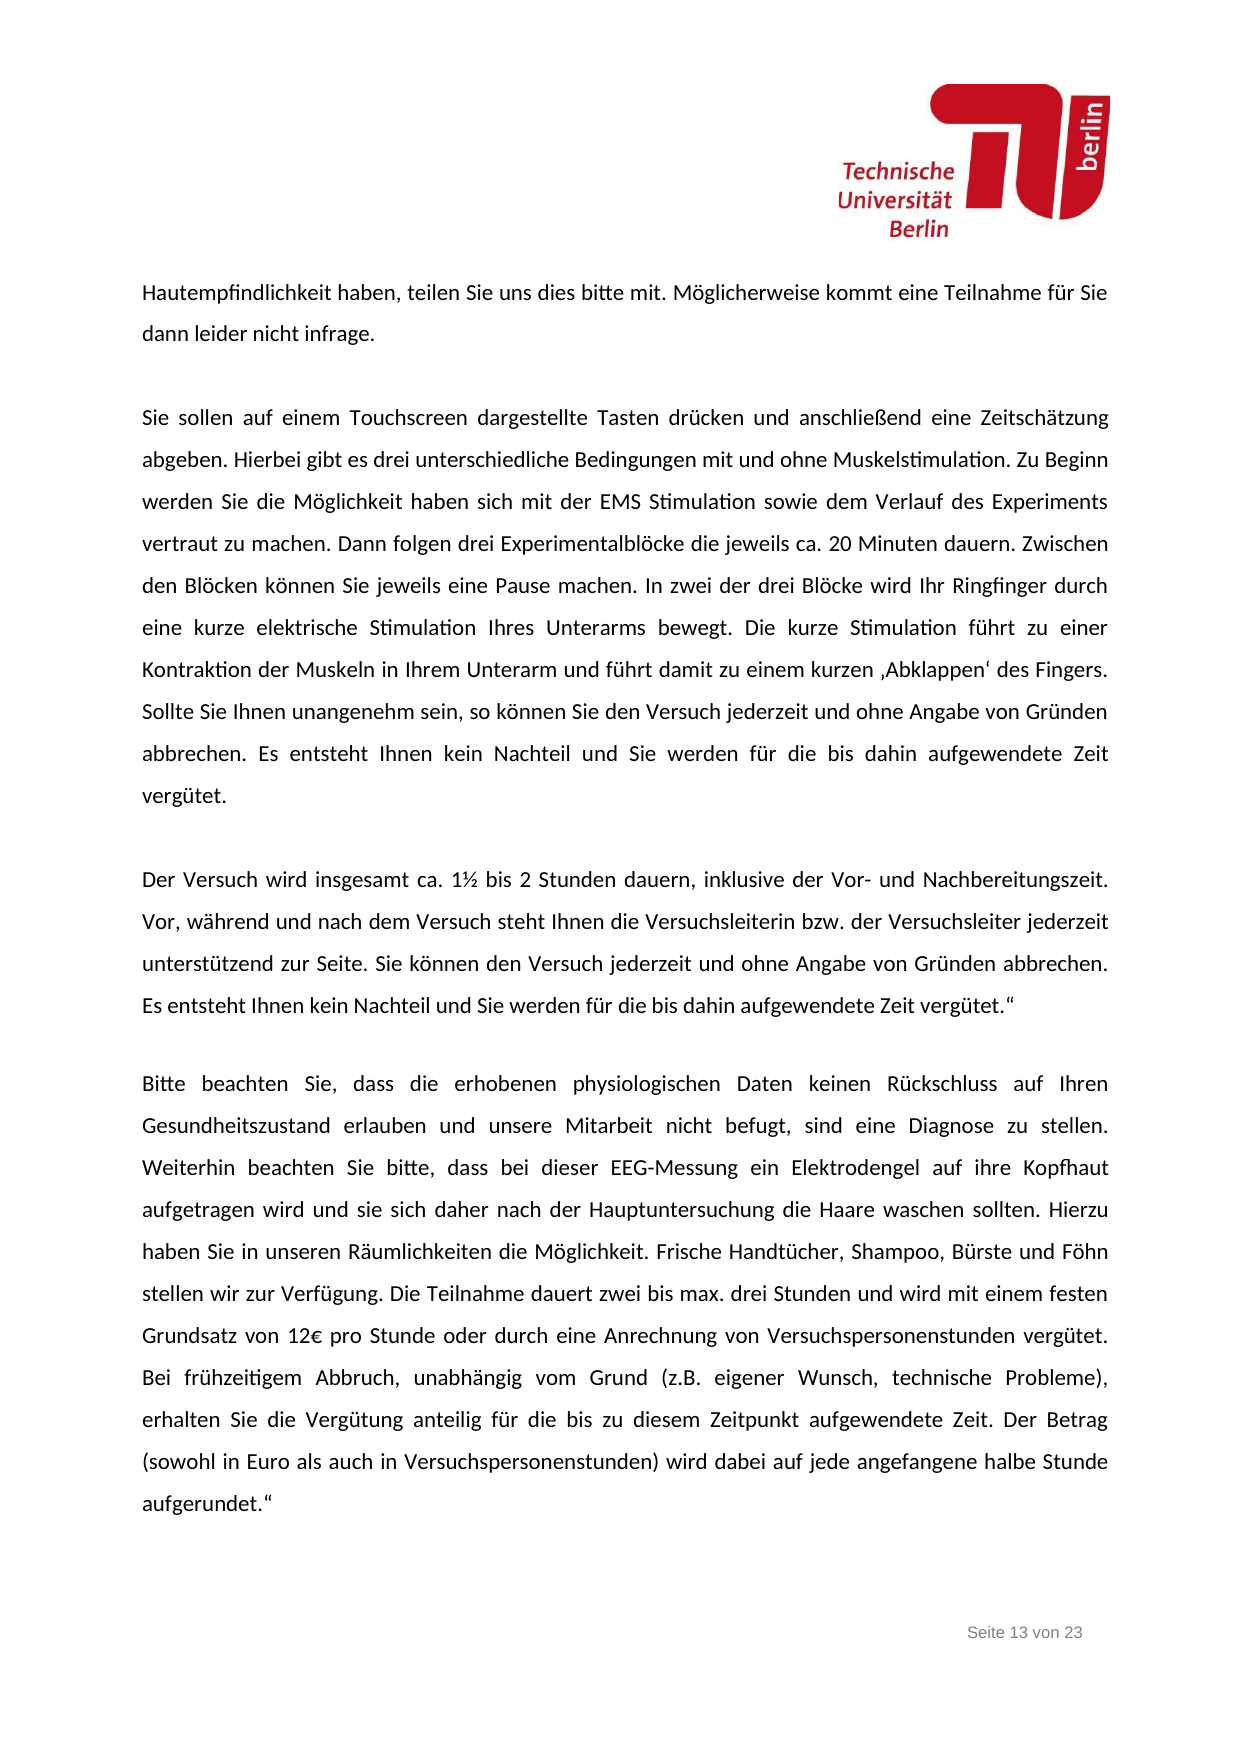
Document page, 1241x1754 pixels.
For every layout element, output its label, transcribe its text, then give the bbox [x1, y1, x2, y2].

picture [838, 84, 1111, 237]
text Bitte beachten Sie, dass die erhobenen physiologischen Daten keinen Rückschluss auf Ihren Gesundheitszustand erlauben und unsere Mitarbeit nicht befugt, sind eine Diagnose zu stellen. Weiterhin beachten Sie bitte, dass bei dieser EEG-Messung ein Elektrodengel auf ihre Kopfhaut aufgetragen wird und sie sich daher nach der Hauptuntersuchung die Haare waschen sollten. Hierzu haben Sie in unseren Räumlichkeiten die Möglichkeit. Frische Handtücher, Shampoo, Bürste und Föhn stellen wir zur Verfügung. Die Teilnahme dauert zwei bis max. drei Stunden und wird mit einem festen Grundsatz von 12€ pro Stunde oder durch eine Anrechnung von Versuchspersonenstunden vergütet. Bei frühzeitigem Abbruch, unabhängig vom Grund (z.B. eigener Wunsch, technische Probleme), erhalten Sie die Vergütung anteilig für die bis zu diesem Zeitpunkt aufgewendete Zeit. Der Betrag (sowohl in Euro als auch in Versuchspersonenstunden) wird dabei auf jede angefangene halbe Stunde aufgerundet.“ [142, 1069, 1110, 1517]
text Sie sollen auf einem Touchscreen dargestellte Tasten drücken und anschließend eine Zeitschätzung abgeben. Hierbei gibt es drei unterschiedliche Bedingungen mit und ohne Muskelstimulation. Zu Beginn werden Sie die Möglichkeit haben sich mit der EMS Stimulation sowie dem Verlauf des Experiments vertraut zu machen. Dann folgen drei Experimentalblöcke die jeweils ca. 20 Minuten dauern. Zwischen den Blöcken können Sie jeweils eine Pause machen. In zwei der drei Blöcke wird Ihr Ringfinger durch eine kurze elektrische Stimulation Ihres Unterarms bewegt. Die kurze Stimulation führt zu einer Kontraktion der Muskeln in Ihrem Unterarm und führt damit zu einem kurzen ‚Abklappen‘ des Fingers. Sollte Sie Ihnen unangenehm sein, so können Sie den Versuch jederzeit und ohne Angabe von Gründen abbrechen. Es entsteht Ihnen kein Nachteil und Sie werden für die bis dahin aufgewendete Zeit vergütet. [142, 403, 1110, 809]
text Der Versuch wird insgesamt ca. 1½ bis 2 Stunden dauern, inklusive der Vor- und Nachbereitungszeit. Vor, während und nach dem Versuch steht Ihnen die Versuchsleiterin bzw. der Versuchsleiter jederzeit unterstützend zur Seite. Sie können den Versuch jederzeit und ohne Angabe von Gründen abbrechen. Es entsteht Ihnen kein Nachteil und Sie werden für die bis dahin aufgewendete Zeit vergütet.“ [142, 865, 1110, 1019]
